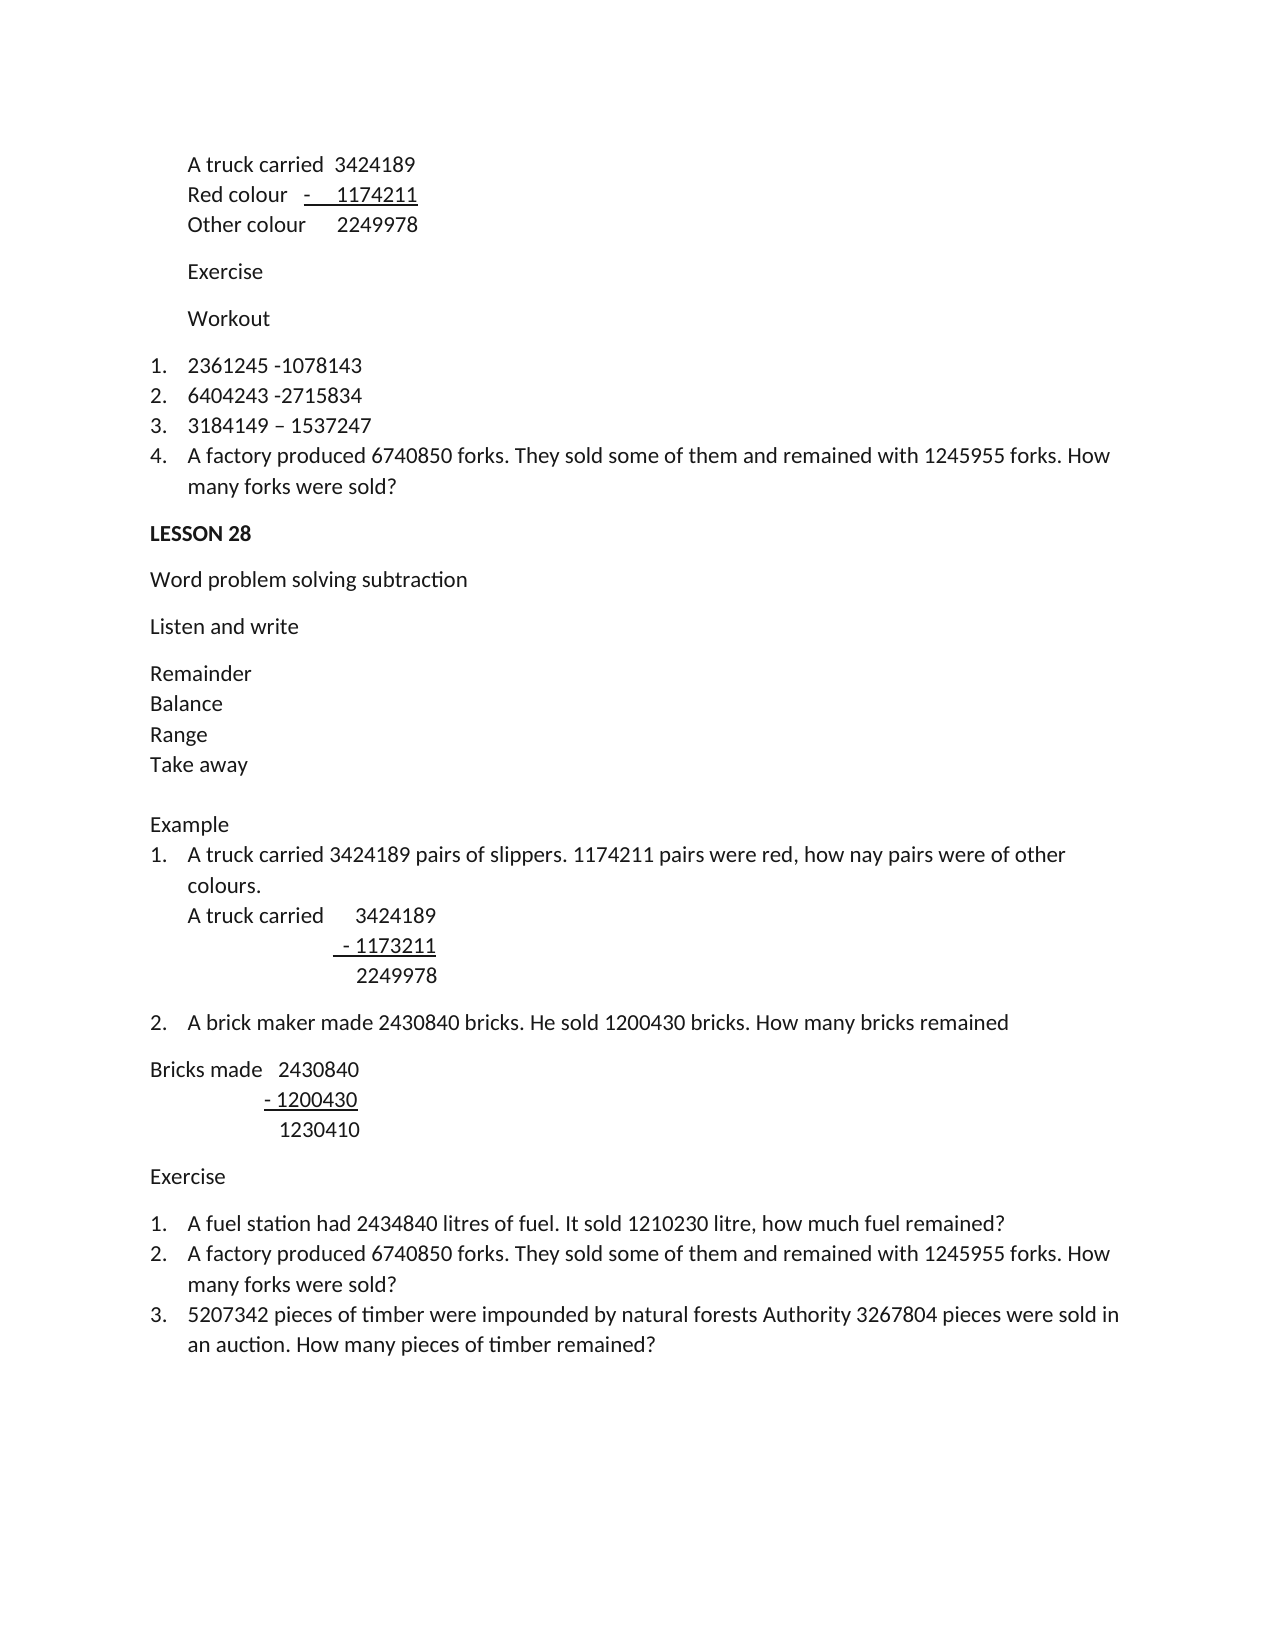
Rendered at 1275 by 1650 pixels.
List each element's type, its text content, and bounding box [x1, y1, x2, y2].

list A truck carried 3424189 pairs of slippers. 1174211 pairs were red, how nay pairs were of other colours. [150, 841, 1125, 899]
text Balance [150, 689, 1125, 718]
list 5207342 pieces of timber were impounded by natural forests Authority 3267804 pieces were sold in an auction. How many pieces of timber remained? [150, 1300, 1125, 1358]
text Exercise [187, 257, 1125, 285]
list A fuel station had 2434840 litres of fuel. It sold 1210230 litre, how much fuel remained? [150, 1209, 1125, 1237]
text Workout [187, 304, 1125, 332]
text LESSON 28 [150, 519, 1125, 547]
list 6404243 -2715834 [150, 381, 1125, 409]
text Other colour 2249978 [187, 210, 1125, 238]
text Exercise [150, 1162, 1125, 1191]
text Bricks made 2430840 [150, 1055, 1125, 1083]
text - 1200430 [150, 1085, 1125, 1113]
text Remainder [150, 659, 1125, 687]
list 3184149 – 1537247 [150, 411, 1125, 439]
list A factory produced 6740850 forks. They sold some of them and remained with 1245955 forks. How many forks were sold? [150, 442, 1125, 500]
text Range [150, 720, 1125, 748]
text 1230410 [150, 1116, 1125, 1144]
text A truck carried 3424189 [187, 150, 1125, 178]
list A brick maker made 2430840 bricks. He sold 1200430 bricks. How many bricks remained [150, 1008, 1125, 1036]
text Word problem solving subtraction [150, 566, 1125, 594]
text Take away [150, 750, 1125, 778]
text Example [150, 810, 1125, 838]
list 2361245 -1078143 [150, 351, 1125, 379]
list A factory produced 6740850 forks. They sold some of them and remained with 1245955 forks. How many forks were sold? [150, 1239, 1125, 1298]
text Red colour - 1174211 [187, 180, 1125, 208]
text 2249978 [150, 961, 1125, 989]
text Listen and write [150, 612, 1125, 641]
text - 1173211 [187, 931, 1125, 959]
text A truck carried 3424189 [187, 901, 1125, 929]
